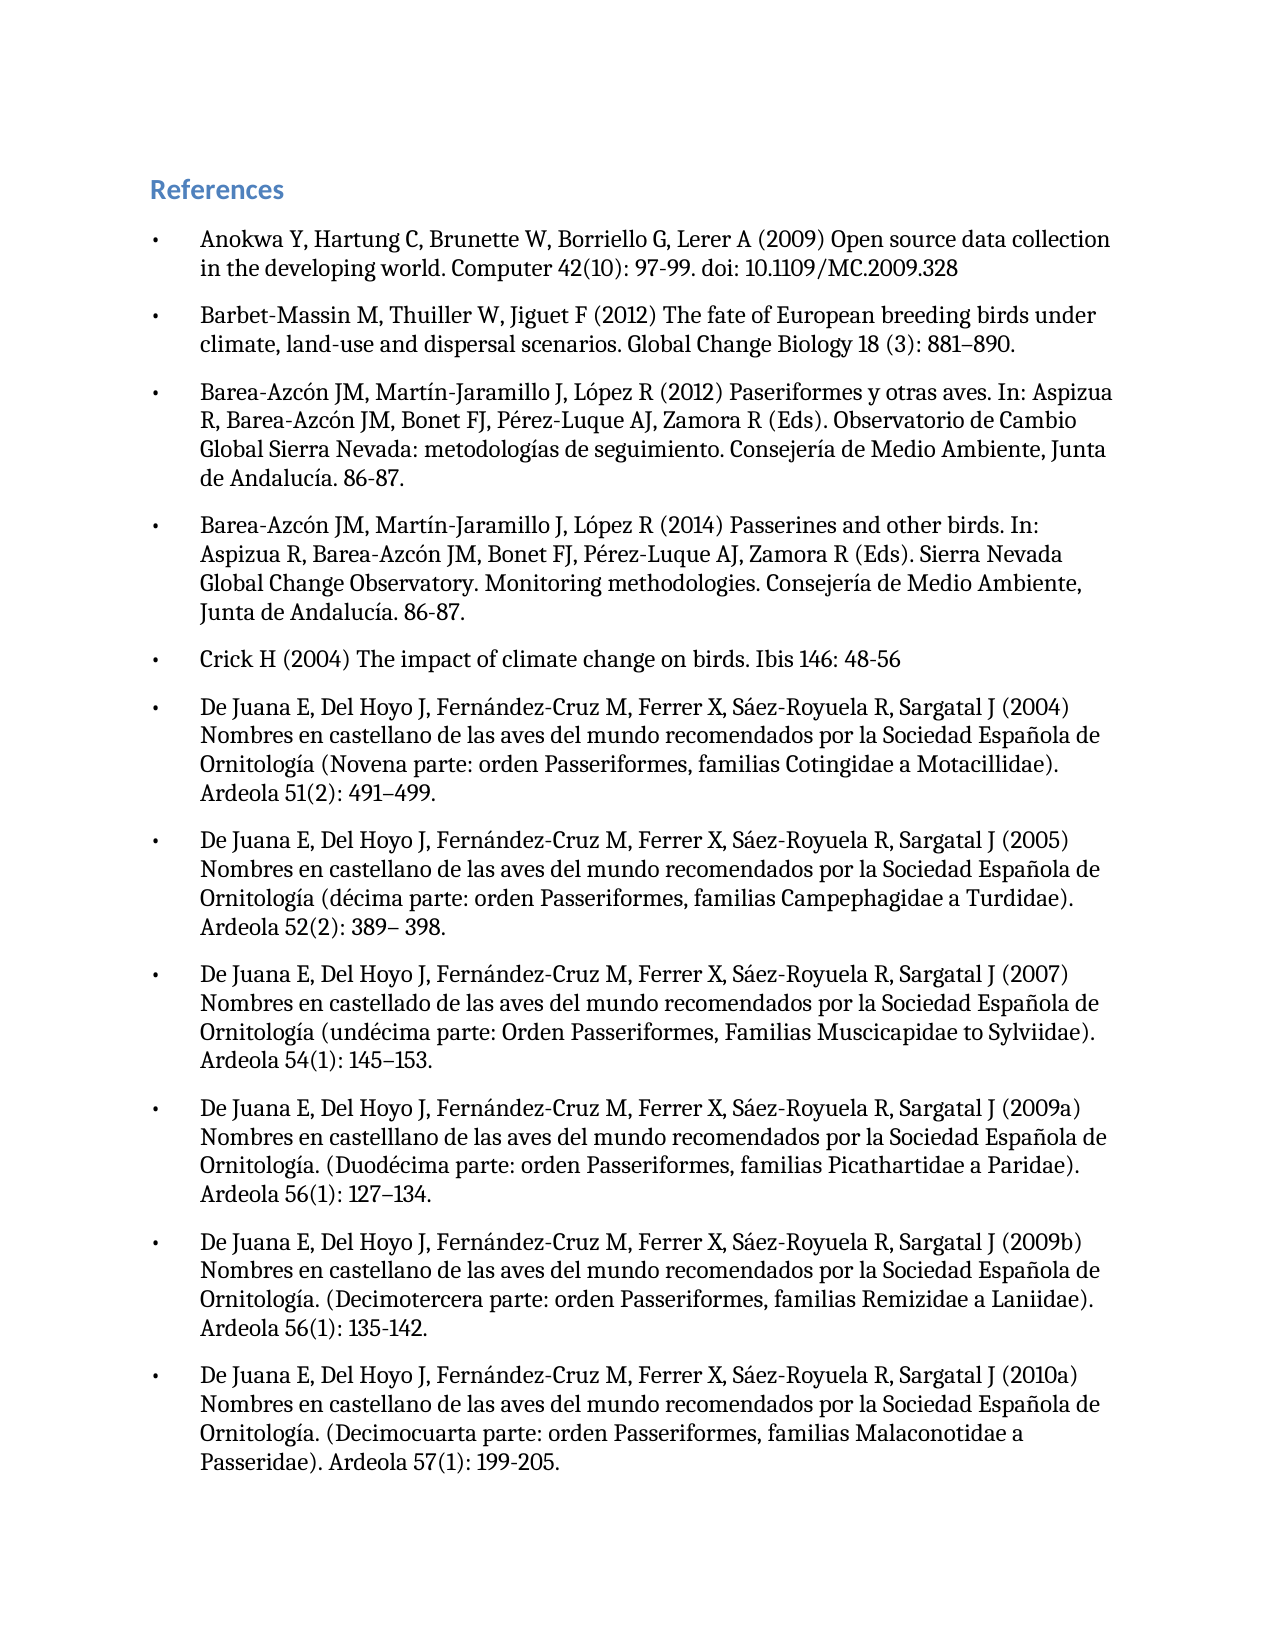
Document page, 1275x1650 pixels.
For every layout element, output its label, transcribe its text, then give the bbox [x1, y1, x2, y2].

subtitle References [150, 171, 1125, 206]
list De Juana E, Del Hoyo J, Fernández-Cruz M, Ferrer X, Sáez-Royuela R, Sargatal J (2009b) Nombres en castellano de las aves del mundo recomendados por la Sociedad Española de Ornitología. (Decimotercera parte: orden Passeriformes, familias Remizidae a Laniidae). Ardeola 56(1): 135-142. [150, 1228, 1125, 1343]
list Crick H (2004) The impact of climate change on birds. Ibis 146: 48-56 [150, 645, 1125, 674]
list De Juana E, Del Hoyo J, Fernández-Cruz M, Ferrer X, Sáez-Royuela R, Sargatal J (2009a) Nombres en castelllano de las aves del mundo recomendados por la Sociedad Española de Ornitología. (Duodécima parte: orden Passeriformes, familias Picathartidae a Paridae). Ardeola 56(1): 127–134. [150, 1094, 1125, 1209]
list Anokwa Y, Hartung C, Brunette W, Borriello G, Lerer A (2009) Open source data collection in the developing world. Computer 42(10): 97-99. doi: 10.1109/MC.2009.328 [150, 225, 1125, 283]
list Barea-Azcón JM, Martín-Jaramillo J, López R (2012) Paseriformes y otras aves. In: Aspizua R, Barea-Azcón JM, Bonet FJ, Pérez-Luque AJ, Zamora R (Eds). Observatorio de Cambio Global Sierra Nevada: metodologías de seguimiento. Consejería de Medio Ambiente, Junta de Andalucía. 86-87. [150, 378, 1125, 493]
list Barbet-Massin M, Thuiller W, Jiguet F (2012) The fate of European breeding birds under climate, land-use and dispersal scenarios. Global Change Biology 18 (3): 881–890. [150, 301, 1125, 359]
list De Juana E, Del Hoyo J, Fernández-Cruz M, Ferrer X, Sáez-Royuela R, Sargatal J (2004) Nombres en castellano de las aves del mundo recomendados por la Sociedad Española de Ornitología (Novena parte: orden Passeriformes, familias Cotingidae a Motacillidae). Ardeola 51(2): 491–499. [150, 693, 1125, 808]
list De Juana E, Del Hoyo J, Fernández-Cruz M, Ferrer X, Sáez-Royuela R, Sargatal J (2007) Nombres en castellado de las aves del mundo recomendados por la Sociedad Española de Ornitología (undécima parte: Orden Passeriformes, Familias Muscicapidae to Sylviidae). Ardeola 54(1): 145–153. [150, 960, 1125, 1075]
list De Juana E, Del Hoyo J, Fernández-Cruz M, Ferrer X, Sáez-Royuela R, Sargatal J (2005) Nombres en castellano de las aves del mundo recomendados por la Sociedad Española de Ornitología (décima parte: orden Passeriformes, familias Campephagidae a Turdidae). Ardeola 52(2): 389– 398. [150, 826, 1125, 941]
list De Juana E, Del Hoyo J, Fernández-Cruz M, Ferrer X, Sáez-Royuela R, Sargatal J (2010a) Nombres en castellano de las aves del mundo recomendados por la Sociedad Española de Ornitología. (Decimocuarta parte: orden Passeriformes, familias Malaconotidae a Passeridae). Ardeola 57(1): 199-205. [150, 1361, 1125, 1476]
list Barea-Azcón JM, Martín-Jaramillo J, López R (2014) Passerines and other birds. In: Aspizua R, Barea-Azcón JM, Bonet FJ, Pérez-Luque AJ, Zamora R (Eds). Sierra Nevada Global Change Observatory. Monitoring methodologies. Consejería de Medio Ambiente, Junta de Andalucía. 86-87. [150, 511, 1125, 626]
